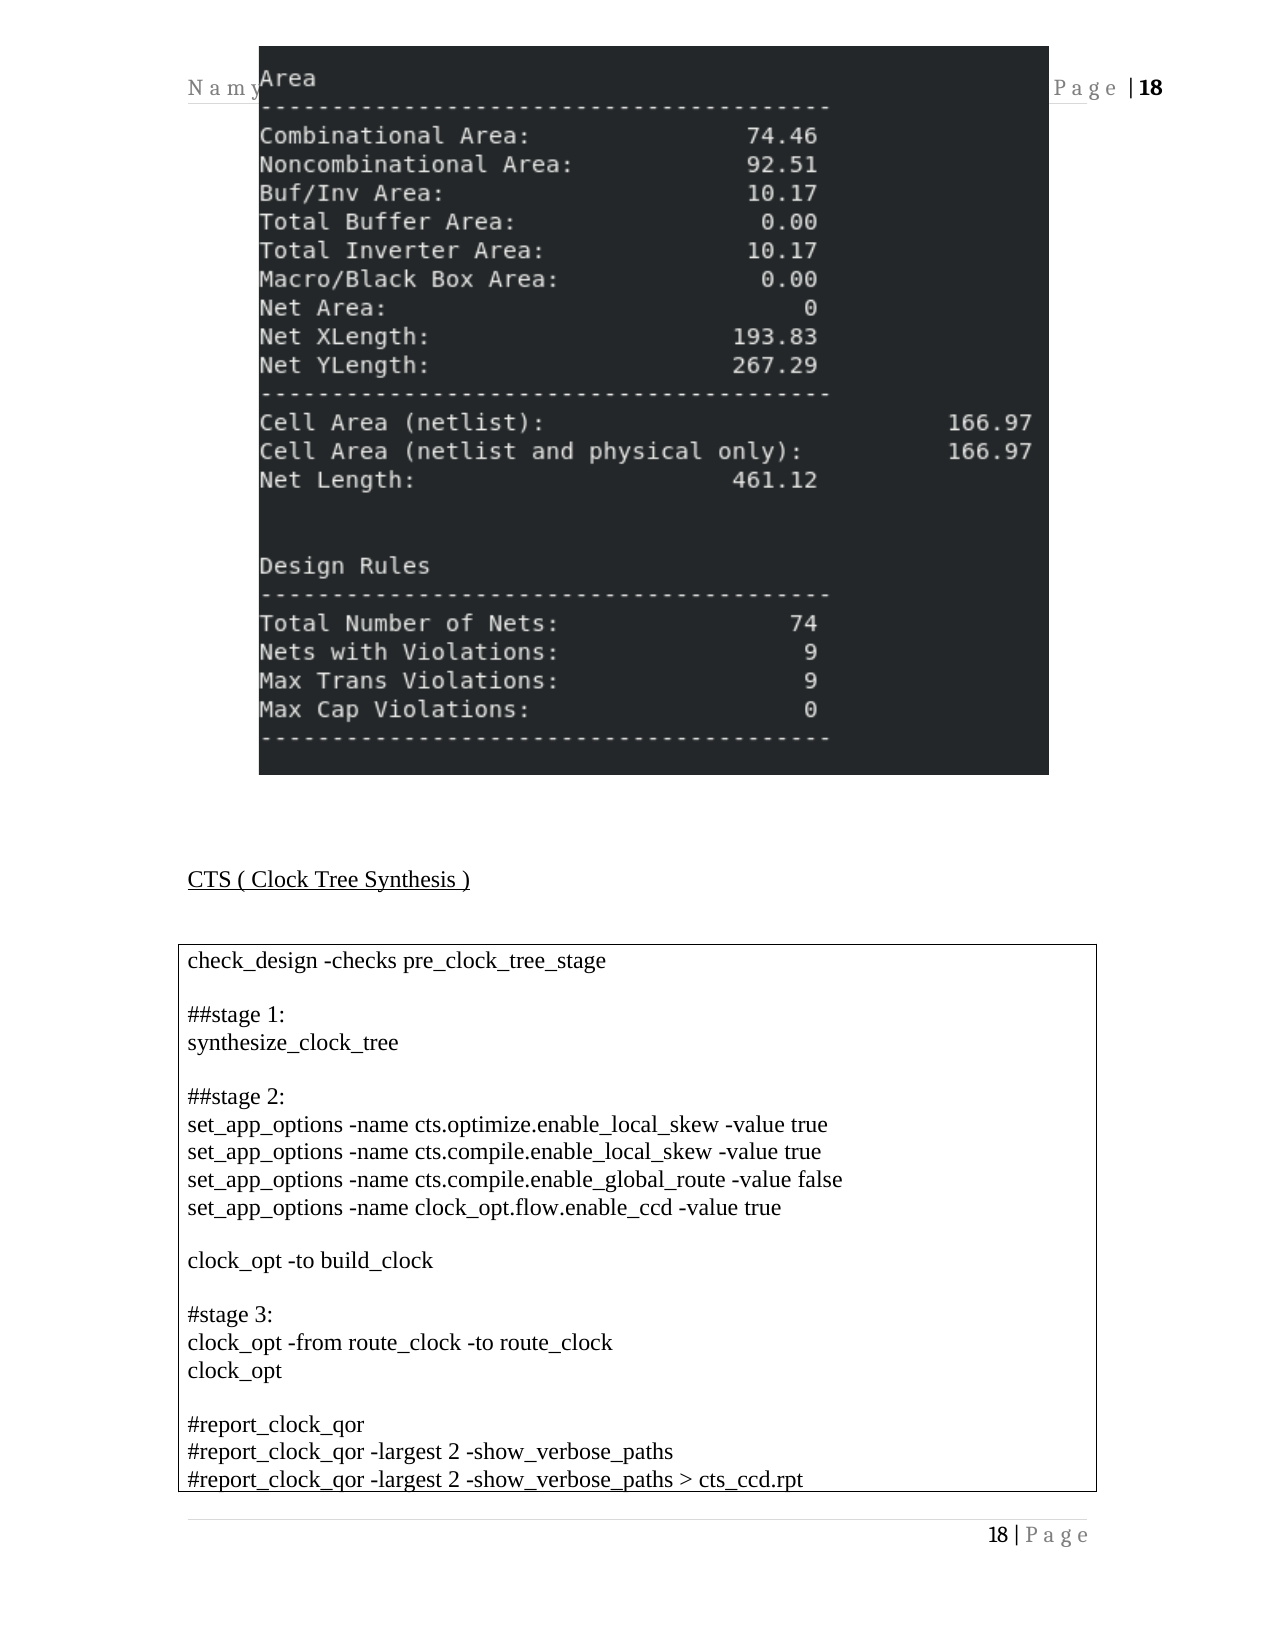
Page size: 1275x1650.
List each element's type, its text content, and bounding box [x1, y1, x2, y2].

text set_app_options -name cts.compile.enable_local_skew -value true [187, 1137, 1087, 1165]
text set_app_options -name cts.optimize.enable_local_skew -value true [187, 1110, 1087, 1137]
text ##stage 2: [187, 1082, 1087, 1110]
text CTS ( Clock Tree Synthesis ) [187, 864, 1087, 892]
text #stage 3: [187, 1300, 1087, 1328]
picture [258, 46, 1049, 775]
text set_app_options -name clock_opt.flow.enable_ccd -value true [187, 1192, 1087, 1220]
text set_app_options -name cts.compile.enable_global_route -value false [187, 1165, 1087, 1192]
text clock_opt -to build_clock [187, 1246, 1087, 1274]
text synthesize_clock_tree [187, 1028, 1087, 1056]
text #report_clock_qor -largest 2 -show_verbose_paths [187, 1437, 1087, 1465]
text check_design -checks pre_clock_tree_stage [179, 945, 1096, 974]
text clock_opt [187, 1356, 1087, 1383]
text #report_clock_qor -largest 2 -show_verbose_paths > cts_ccd.rpt [187, 1465, 1087, 1491]
text ##stage 1: [187, 1001, 1087, 1028]
text #report_clock_qor [187, 1409, 1087, 1437]
text clock_opt -from route_clock -to route_clock [187, 1328, 1087, 1356]
